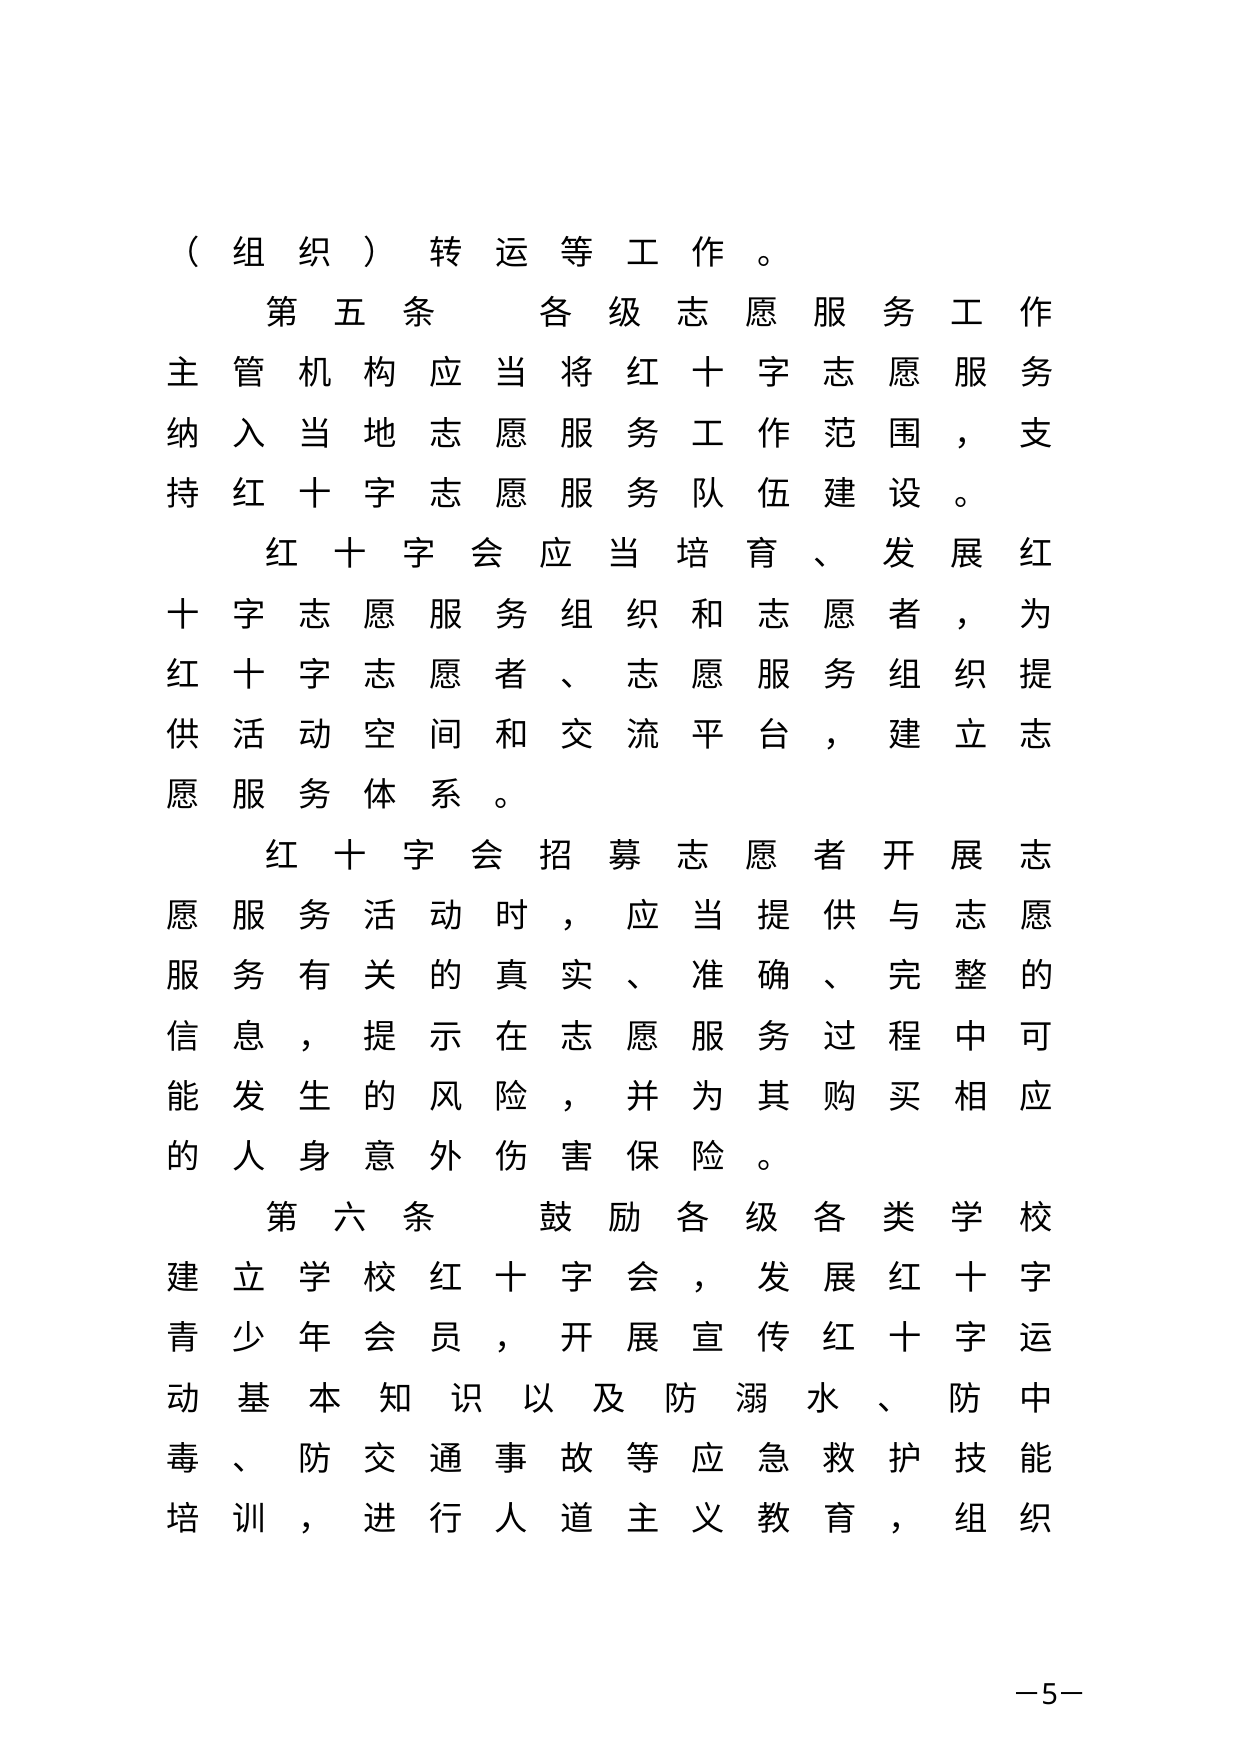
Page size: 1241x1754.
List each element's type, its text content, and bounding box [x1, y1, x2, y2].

text 红十字会招募志愿者开展志愿服务活动时，应当提供与志愿服务有关的真实、准确、完整的信息，提示在志愿服务过程中可能发生的风险，并为其购买相应的人身意外伤害保险。 [167, 822, 1085, 1184]
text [167, 1184, 1085, 1546]
text 红十字会应当培育、发展红十字志愿服务组织和志愿者，为红十字志愿者、志愿服务组织提供活动空间和交流平台，建立志愿服务体系。 [167, 521, 1085, 822]
text 第五条 各级志愿服务工作主管机构应当将红十字志愿服务纳入当地志愿服务工作范围，支持红十字志愿服务队伍建设。 [167, 280, 1085, 521]
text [167, 219, 1085, 280]
